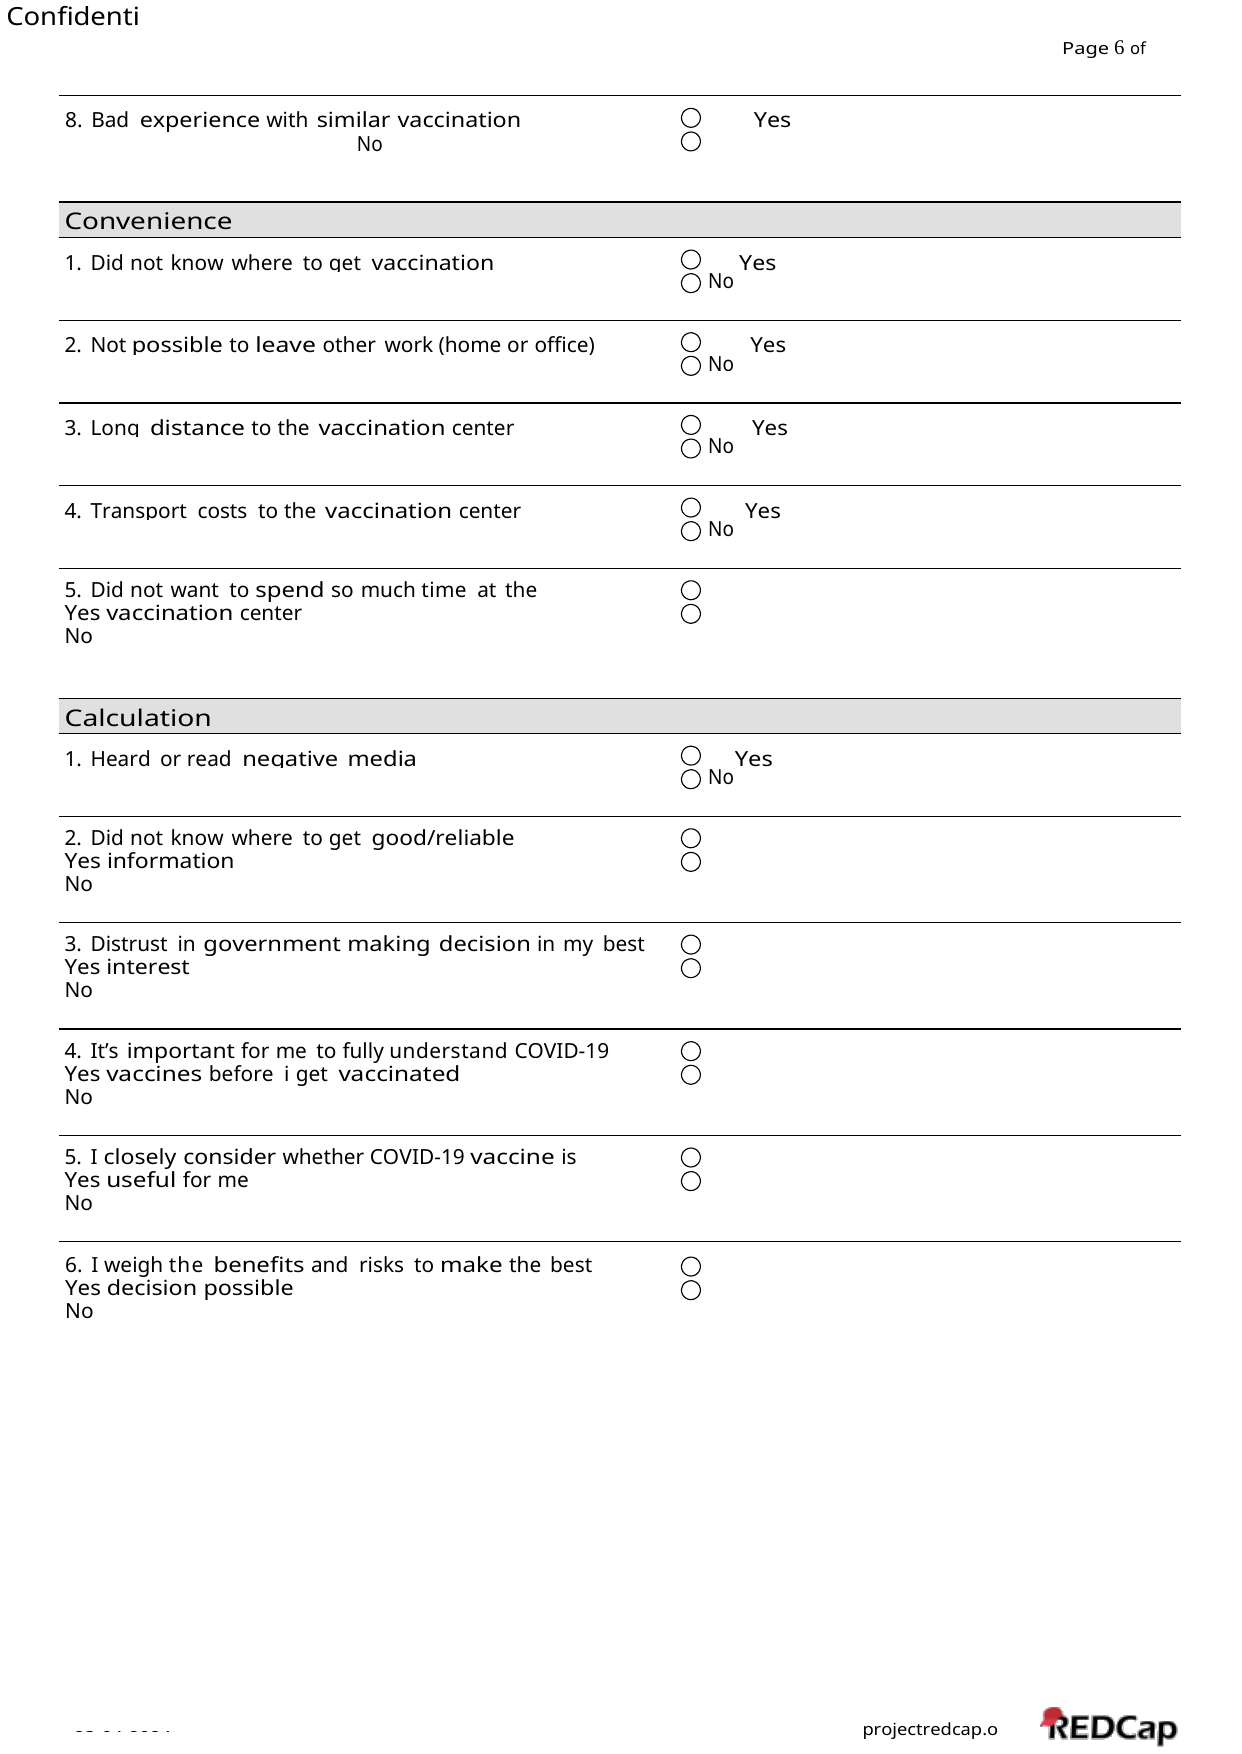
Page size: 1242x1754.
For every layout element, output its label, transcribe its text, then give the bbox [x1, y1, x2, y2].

text 6. I weigh the benefits and risks to make the best Yes decision possible No [65, 1254, 747, 1323]
text No [0, 133, 739, 156]
picture [1039, 1706, 1182, 1748]
text 8. Bad experience with similar vaccination Yes [65, 105, 1194, 133]
